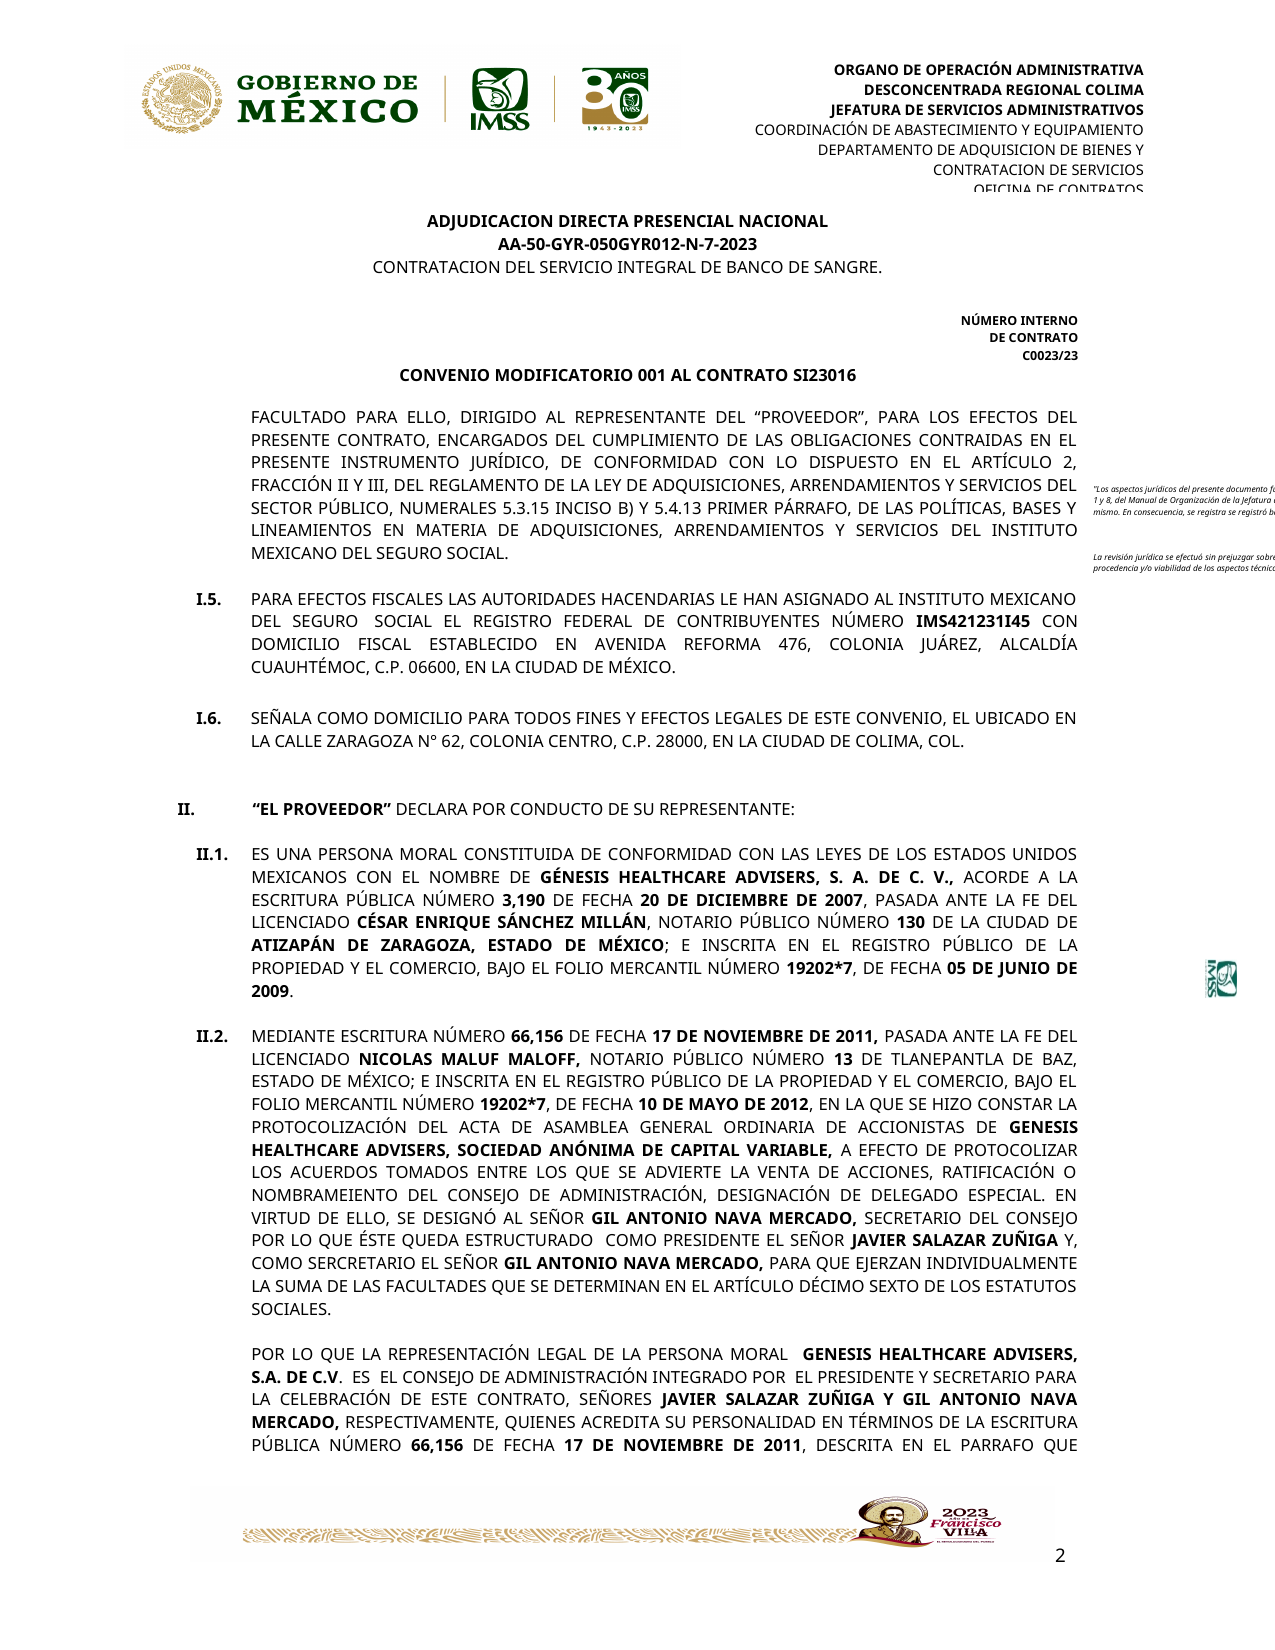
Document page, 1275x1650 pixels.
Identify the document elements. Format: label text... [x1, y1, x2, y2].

picture [1206, 960, 1237, 997]
list I.5. PARA EFECTOS FISCALES LAS AUTORIDADES HACENDARIAS LE HAN ASIGNADO AL INSTITUTO MEXICANO DEL SEGURO SOCIAL EL REGISTRO FEDERAL DE CONTRIBUYENTES NÚMERO IMS421231I45 CON DOMICILIO FISCAL ESTABLECIDO EN AVENIDA REFORMA 476, COLONIA JUÁREZ, ALCALDÍA CUAUHTÉMOC, C.P. 06600, EN LA CIUDAD DE MÉXICO. [196, 587, 1078, 678]
list II.1. ES UNA PERSONA MORAL CONSTITUIDA DE CONFORMIDAD CON LAS LEYES DE LOS ESTADOS UNIDOS MEXICANOS CON EL NOMBRE DE GÉNESIS HEALTHCARE ADVISERS, S. A. DE C. V., ACORDE A LA ESCRITURA PÚBLICA NÚMERO 3,190 DE FECHA 20 DE DICIEMBRE DE 2007, PASADA ANTE LA FE DEL LICENCIADO CÉSAR ENRIQUE SÁNCHEZ MILLÁN, NOTARIO PÚBLICO NÚMERO 130 DE LA CIUDAD DE ATIZAPÁN DE ZARAGOZA, ESTADO DE MÉXICO; E INSCRITA EN EL REGISTRO PÚBLICO DE LA PROPIEDAD Y EL COMERCIO, BAJO EL FOLIO MERCANTIL NÚMERO 19202*7, DE FECHA 05 DE JUNIO DE 2009. [196, 843, 1078, 1002]
picture [124, 44, 682, 149]
picture [189, 1486, 1055, 1562]
list II.2. MEDIANTE ESCRITURA NÚMERO 66,156 DE FECHA 17 DE NOVIEMBRE DE 2011, PASADA ANTE LA FE DEL LICENCIADO NICOLAS MALUF MALOFF, NOTARIO PÚBLICO NÚMERO 13 DE TLANEPANTLA DE BAZ, ESTADO DE MÉXICO; E INSCRITA EN EL REGISTRO PÚBLICO DE LA PROPIEDAD Y EL COMERCIO, BAJO EL FOLIO MERCANTIL NÚMERO 19202*7, DE FECHA 10 DE MAYO DE 2012, EN LA QUE SE HIZO CONSTAR LA PROTOCOLIZACIÓN DEL ACTA DE ASAMBLEA GENERAL ORDINARIA DE ACCIONISTAS DE GENESIS HEALTHCARE ADVISERS, SOCIEDAD ANÓNIMA DE CAPITAL VARIABLE, A EFECTO DE PROTOCOLIZAR LOS ACUERDOS TOMADOS ENTRE LOS QUE SE ADVIERTE LA VENTA DE ACCIONES, RATIFICACIÓN O NOMBRAMEIENTO DEL CONSEJO DE ADMINISTRACIÓN, DESIGNACIÓN DE DELEGADO ESPECIAL. EN VIRTUD DE ELLO, SE DESIGNÓ AL SEÑOR GIL ANTONIO NAVA MERCADO, SECRETARIO DEL CONSEJO POR LO QUE ÉSTE QUEDA ESTRUCTURADO COMO PRESIDENTE EL SEÑOR JAVIER SALAZAR ZUÑIGA Y, COMO SERCRETARIO EL SEÑOR GIL ANTONIO NAVA MERCADO, PARA QUE EJERZAN INDIVIDUALMENTE LA SUMA DE LAS FACULTADES QUE SE DETERMINAN EN EL ARTÍCULO DÉCIMO SEXTO DE LOS ESTATUTOS SOCIALES. [196, 1025, 1078, 1320]
list “EL PROVEEDOR” DECLARA POR CONDUCTO DE SU REPRESENTANTE: [177, 798, 1078, 820]
list I.6. SEÑALA COMO DOMICILIO PARA TODOS FINES Y EFECTOS LEGALES DE ESTE CONVENIO, EL UBICADO EN LA CALLE ZARAGOZA N° 62, COLONIA CENTRO, C.P. 28000, EN LA CIUDAD DE COLIMA, COL. [196, 707, 1078, 752]
